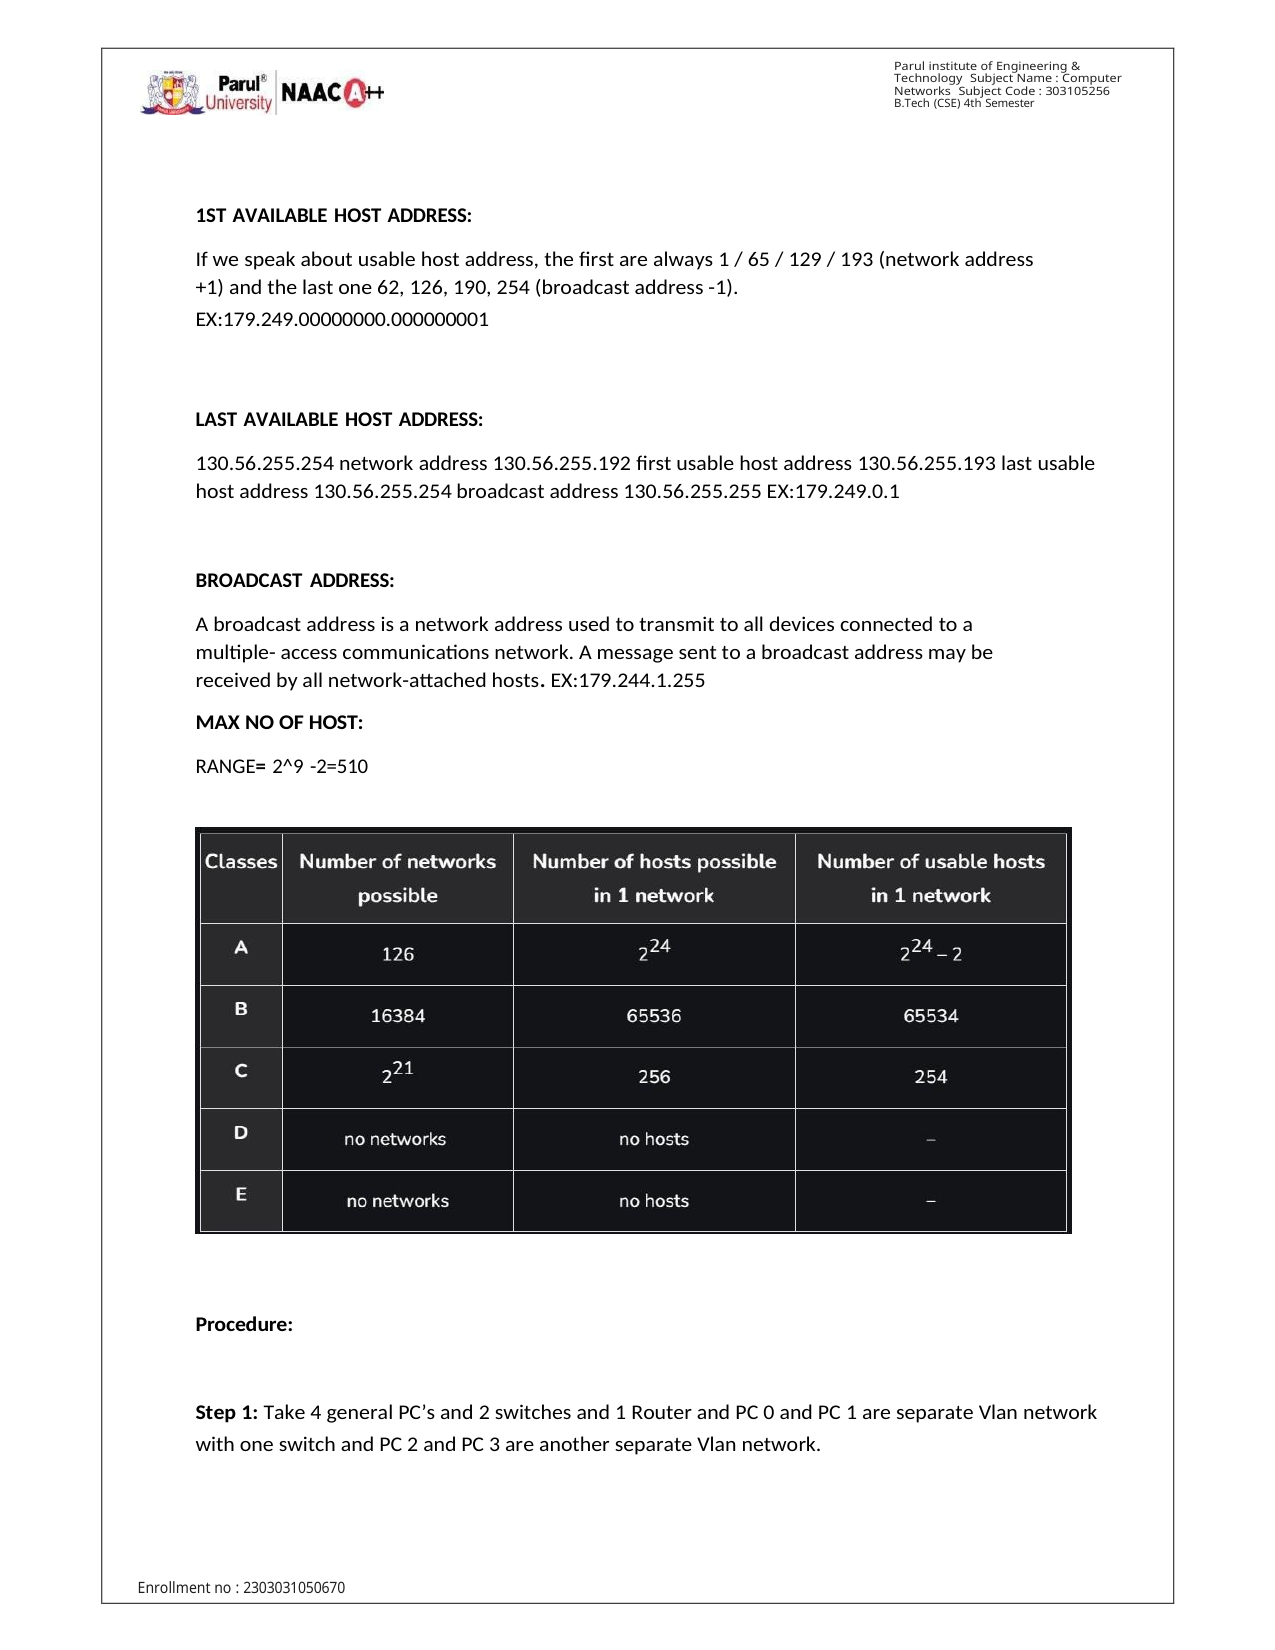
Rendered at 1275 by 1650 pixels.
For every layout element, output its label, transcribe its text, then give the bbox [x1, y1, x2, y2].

text Procedure: [195, 1311, 1162, 1337]
text Parul institute of Engineering & Technology Subject Name : Computer Networks Subject Code : 303105256 [894, 60, 1136, 98]
subtitle 1ST AVAILABLE HOST ADDRESS: [195, 202, 1162, 228]
picture [91, 37, 1184, 1614]
subtitle MAX NO OF HOST: [195, 709, 1162, 735]
subtitle BROADCAST ADDRESS: [195, 567, 1162, 592]
text Step 1: Take 4 general PC’s and 2 switches and 1 Router and PC 0 and PC 1 are separate Vlan network with one switch and PC 2 and PC 3 are another separate Vlan network. [195, 1399, 1116, 1457]
text A broadcast address is a network address used to transmit to all devices connected to a multiple- access communications network. A message sent to a broadcast address may be received by all network-attached hosts. EX:179.244.1.255 [195, 611, 1048, 692]
text If we speak about usable host address, the first are always 1 / 65 / 129 / 193 (network address +1) and the last one 62, 126, 190, 254 (broadcast address -1). [195, 247, 1066, 300]
text Enrollment no : 2303031050670 [137, 1577, 1162, 1598]
subtitle LAST AVAILABLE HOST ADDRESS: [195, 406, 1162, 432]
text RANGE= 2^9 -2=510 [195, 753, 1162, 779]
text 130.56.255.254 network address 130.56.255.192 first usable host address 130.56.255.193 last usable host address 130.56.255.254 broadcast address 130.56.255.255 EX:179.249.0.1 [195, 451, 1116, 504]
text EX:179.249.00000000.000000001 [195, 307, 1162, 332]
